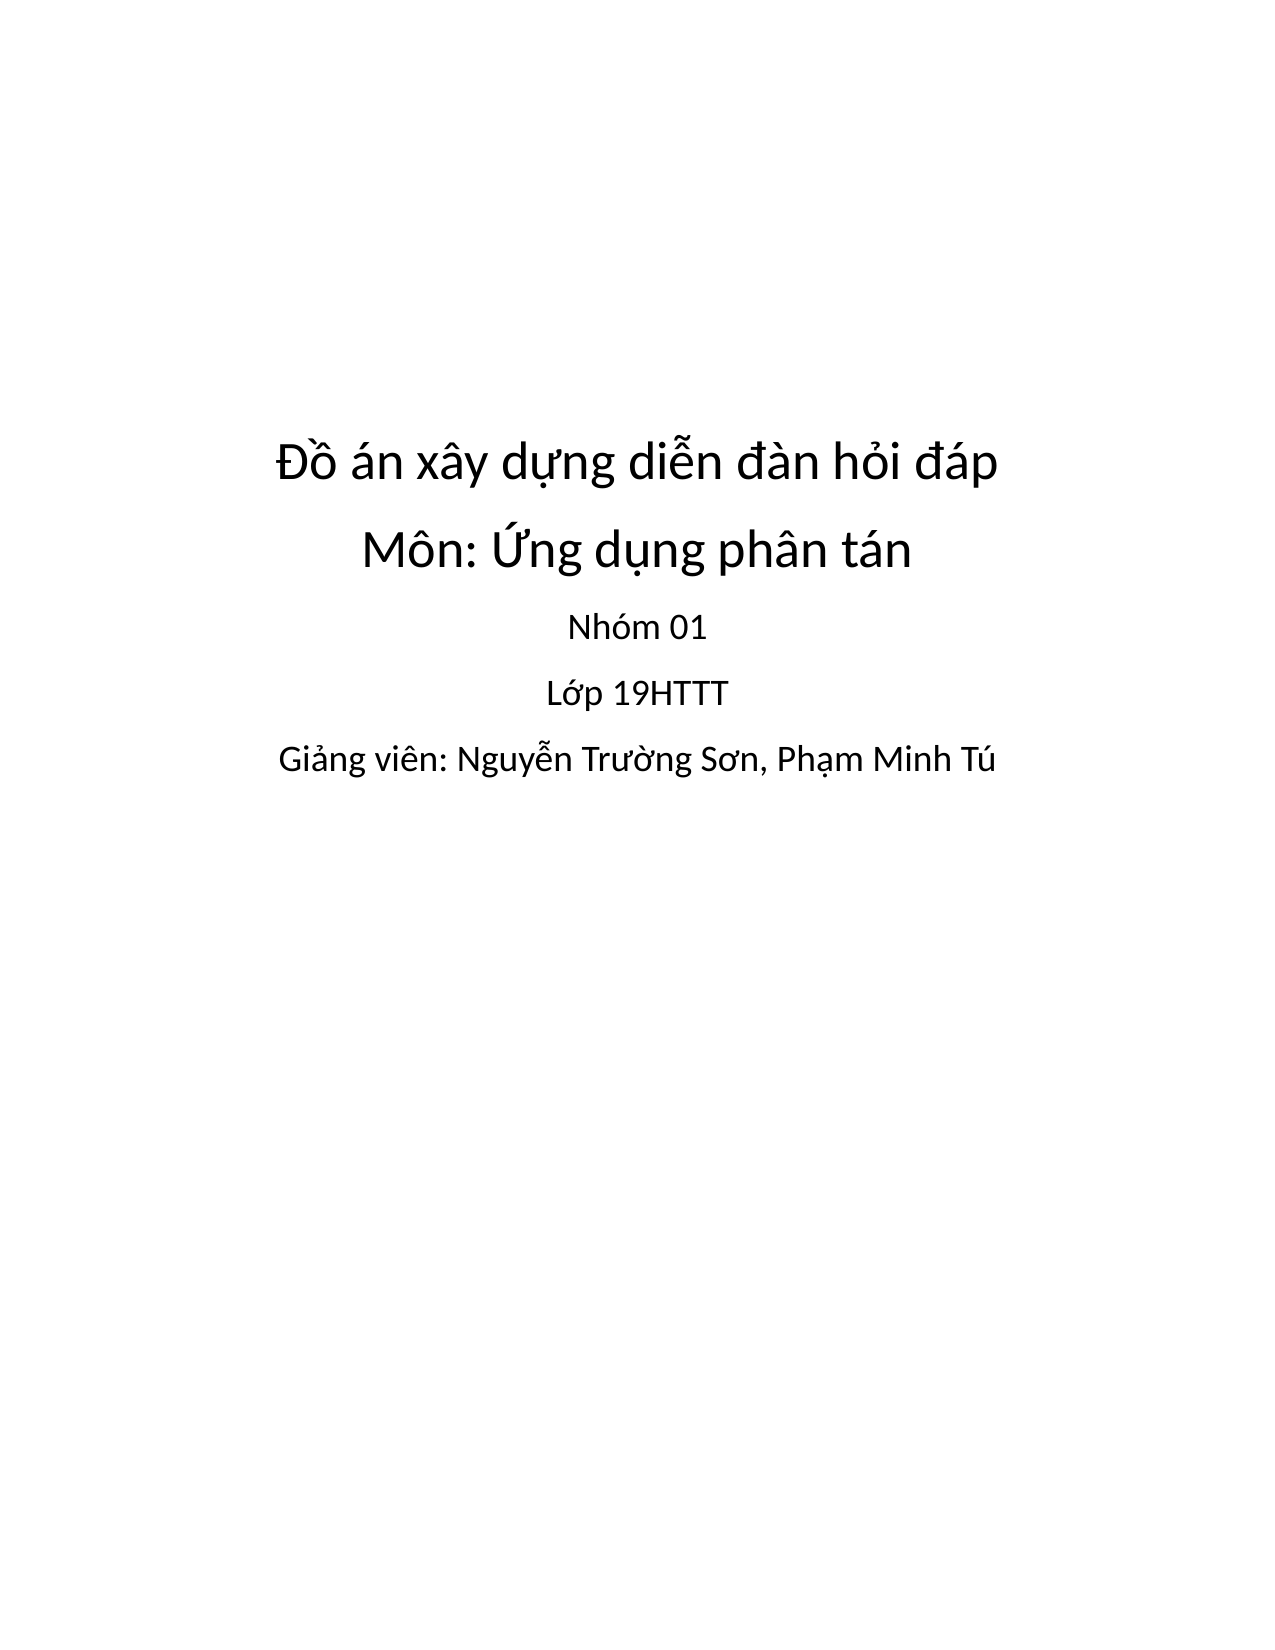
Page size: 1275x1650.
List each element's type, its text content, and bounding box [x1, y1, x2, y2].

text Nhóm 01 [75, 603, 1200, 649]
text Đồ án xây dựng diễn đàn hỏi đáp [75, 427, 1200, 493]
text Lớp 19HTTT [75, 669, 1200, 715]
text Giảng viên: Nguyễn Trường Sơn, Phạm Minh Tú [75, 735, 1200, 781]
text Môn: Ứng dụng phân tán [75, 515, 1200, 581]
